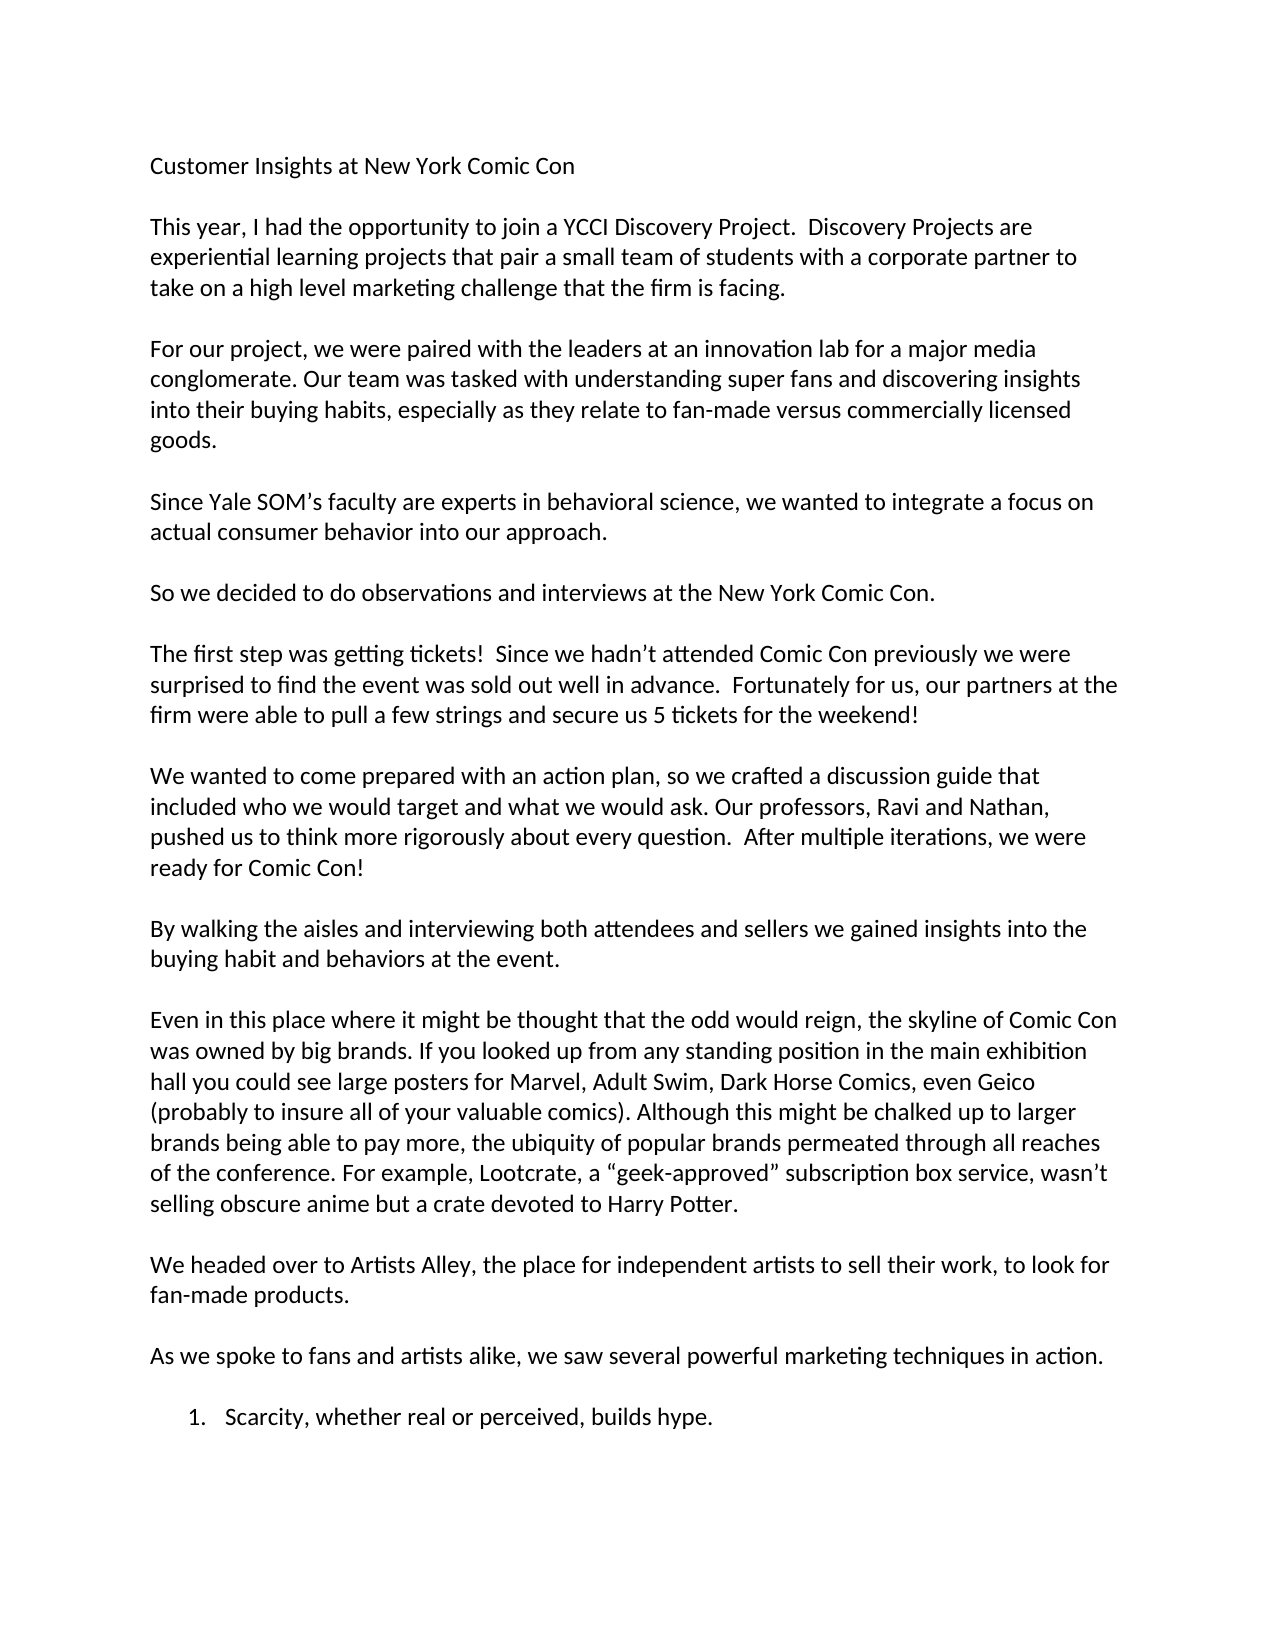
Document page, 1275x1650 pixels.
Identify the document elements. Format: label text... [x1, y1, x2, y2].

text For our project, we were paired with the leaders at an innovation lab for a major media conglomerate. Our team was tasked with understanding super fans and discovering insights into their buying habits, especially as they relate to fan-made versus commercially licensed goods. [150, 333, 1125, 455]
text By walking the aisles and interviewing both attendees and sellers we gained insights into the buying habit and behaviors at the event. [150, 913, 1125, 974]
text Even in this place where it might be thought that the odd would reign, the skyline of Comic Con was owned by big brands. If you looked up from any standing position in the main exhibition hall you could see large posters for Marvel, Adult Swim, Dark Horse Comics, even Geico (probably to insure all of your valuable comics). Although this might be chalked up to larger brands being able to pay more, the ubiquity of popular brands permeated through all reaches of the conference. For example, Lootcrate, a “geek-approved” subscription box service, wasn’t selling obscure anime but a crate devoted to Harry Potter. [150, 1004, 1125, 1218]
list Scarcity, whether real or perceived, builds hype. [187, 1401, 1125, 1432]
text The first step was getting tickets! Since we hadn’t attended Comic Con previously we were surprised to find the event was sold out well in advance. Fortunately for us, our partners at the firm were able to pull a few strings and secure us 5 tickets for the weekend! [150, 638, 1125, 730]
text So we decided to do observations and interviews at the New York Comic Con. [150, 577, 1125, 608]
text We headed over to Artists Alley, the place for independent artists to sell their work, to look for fan-made products. [150, 1249, 1125, 1310]
text This year, I had the opportunity to join a YCCI Discovery Project. Discovery Projects are experiential learning projects that pair a small team of students with a corporate partner to take on a high level marketing challenge that the firm is facing. [150, 211, 1125, 303]
text Since Yale SOM’s faculty are experts in behavioral science, we wanted to integrate a focus on actual consumer behavior into our approach. [150, 486, 1125, 547]
text Customer Insights at New York Comic Con [150, 150, 1125, 181]
text As we spoke to fans and artists alike, we saw several powerful marketing techniques in action. [150, 1340, 1125, 1371]
text We wanted to come prepared with an action plan, so we crafted a discussion guide that included who we would target and what we would ask. Our professors, Ravi and Nathan, pushed us to think more rigorously about every question. After multiple iterations, we were ready for Comic Con! [150, 760, 1125, 882]
